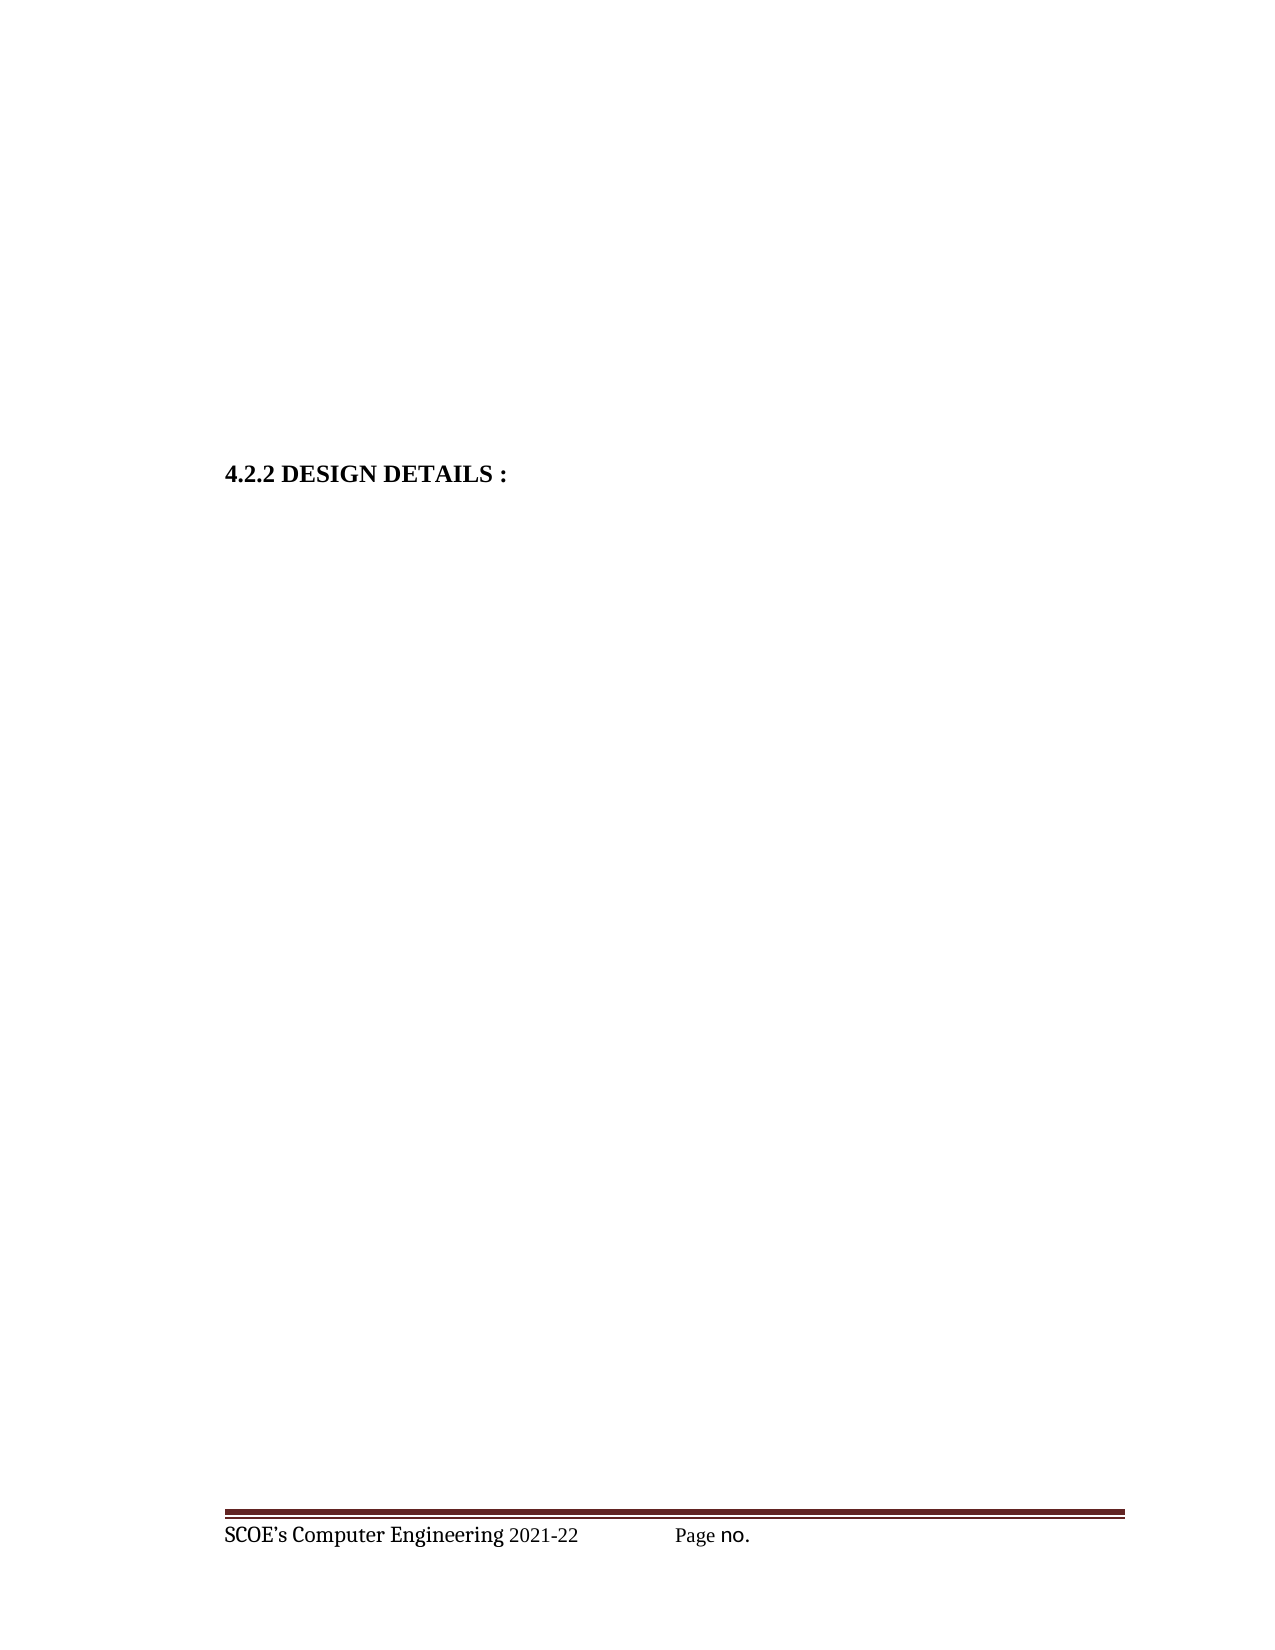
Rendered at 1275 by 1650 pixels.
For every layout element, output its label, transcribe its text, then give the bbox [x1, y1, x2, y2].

text 4.2.2 DESIGN DETAILS : [225, 459, 1125, 488]
